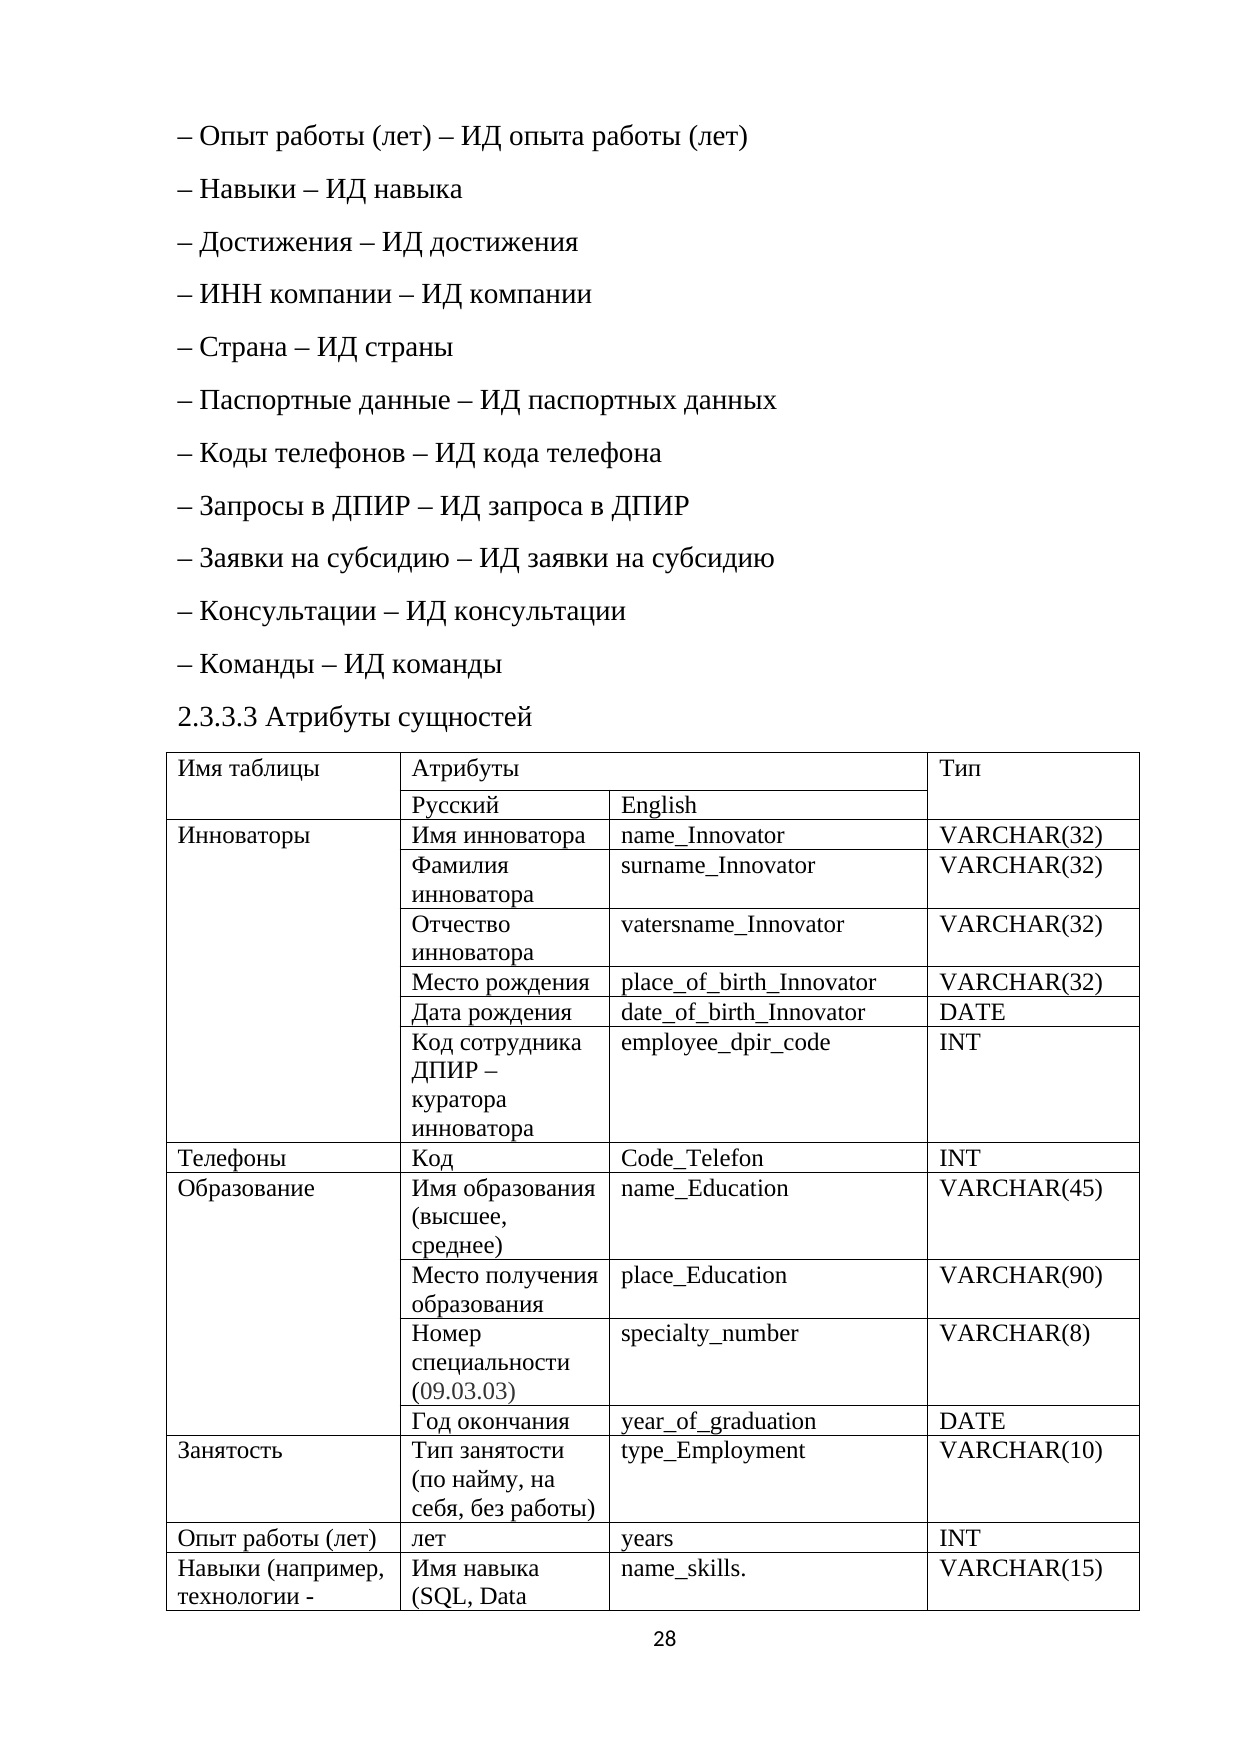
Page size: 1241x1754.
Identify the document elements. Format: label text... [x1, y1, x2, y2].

table_cell VARCHAR(32) [928, 909, 1139, 966]
text – Коды телефонов – ИД кода телефона [177, 435, 1152, 468]
table_cell Номер специальности (09.03.03) [401, 1319, 609, 1405]
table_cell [401, 1553, 609, 1610]
table_cell specialty_number [610, 1319, 927, 1405]
table_cell name_skills. [610, 1553, 927, 1610]
table_cell employee_dpir_code [610, 1027, 927, 1142]
table_cell Дата рождения [401, 997, 609, 1026]
text – Паспортные данные – ИД паспортных данных [177, 382, 1152, 416]
text – Страна – ИД страны [177, 329, 1152, 363]
text – Консультации – ИД консультации [177, 593, 1152, 627]
table_cell Место рождения [401, 967, 609, 996]
table_cell Занятость [167, 1436, 400, 1522]
text – Опыт работы (лет) – ИД опыта работы (лет) [177, 118, 1152, 152]
table_cell VARCHAR(8) [928, 1319, 1139, 1405]
table_cell VARCHAR(90) [928, 1260, 1139, 1317]
table_cell Место получения образования [401, 1260, 609, 1317]
table_cell Имя образования (высшее, среднее) [401, 1173, 609, 1259]
table_cell VARCHAR(15) [928, 1553, 1139, 1610]
text – Заявки на субсидию – ИД заявки на субсидию [177, 541, 1152, 574]
table_cell Имя инноватора [401, 820, 609, 849]
table_cell Отчество инноватора [401, 909, 609, 966]
table_cell Код сотрудника ДПИР – куратора инноватора [401, 1027, 609, 1142]
table_cell place_of_birth_Innovator [610, 967, 927, 996]
table_cell INT [928, 1143, 1139, 1172]
table_cell name_Education [610, 1173, 927, 1259]
table_cell INT [928, 1027, 1139, 1142]
table_cell VARCHAR(10) [928, 1436, 1139, 1522]
text – Достижения – ИД достижения [177, 224, 1152, 257]
table_cell DATE [928, 997, 1139, 1026]
table_header Имя таблицы [167, 753, 400, 819]
table_cell name_Innovator [610, 820, 927, 849]
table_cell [167, 1553, 400, 1610]
table_cell VARCHAR(32) [928, 820, 1139, 849]
text – ИНН компании – ИД компании [177, 277, 1152, 310]
table_cell VARCHAR(32) [928, 967, 1139, 996]
text – Команды – ИД команды [177, 646, 1152, 680]
text – Запросы в ДПИР – ИД запроса в ДПИР [177, 488, 1152, 521]
table_cell лет [401, 1523, 609, 1552]
table_cell DATE [928, 1406, 1139, 1434]
table_header Атрибуты [401, 753, 927, 789]
table_cell Русский [401, 791, 609, 819]
table_cell Код [401, 1143, 609, 1172]
table_cell place_Education [610, 1260, 927, 1317]
table_cell vatersname_Innovator [610, 909, 927, 966]
table_cell Телефоны [167, 1143, 400, 1172]
table_cell Год окончания [401, 1406, 609, 1434]
table_cell Фамилия инноватора [401, 850, 609, 908]
table_cell English [610, 791, 927, 819]
table_cell Тип занятости (по найму, на себя, без работы) [401, 1436, 609, 1522]
table_cell VARCHAR(45) [928, 1173, 1139, 1259]
table_cell VARCHAR(32) [928, 850, 1139, 908]
table_cell Инноваторы [167, 820, 400, 1142]
table_cell INT [928, 1523, 1139, 1552]
table_cell Code_Telefon [610, 1143, 927, 1172]
table_header Тип [928, 753, 1139, 819]
table_cell year_of_graduation [610, 1406, 927, 1434]
table_cell Опыт работы (лет) [167, 1523, 400, 1552]
table_cell Образование [167, 1173, 400, 1434]
table_cell surname_Innovator [610, 850, 927, 908]
text 2.3.3.3 Атрибуты сущностей [177, 699, 1152, 733]
text – Навыки – ИД навыка [177, 171, 1152, 204]
table_cell years [610, 1523, 927, 1552]
table_cell type_Employment [610, 1436, 927, 1522]
table_cell date_of_birth_Innovator [610, 997, 927, 1026]
